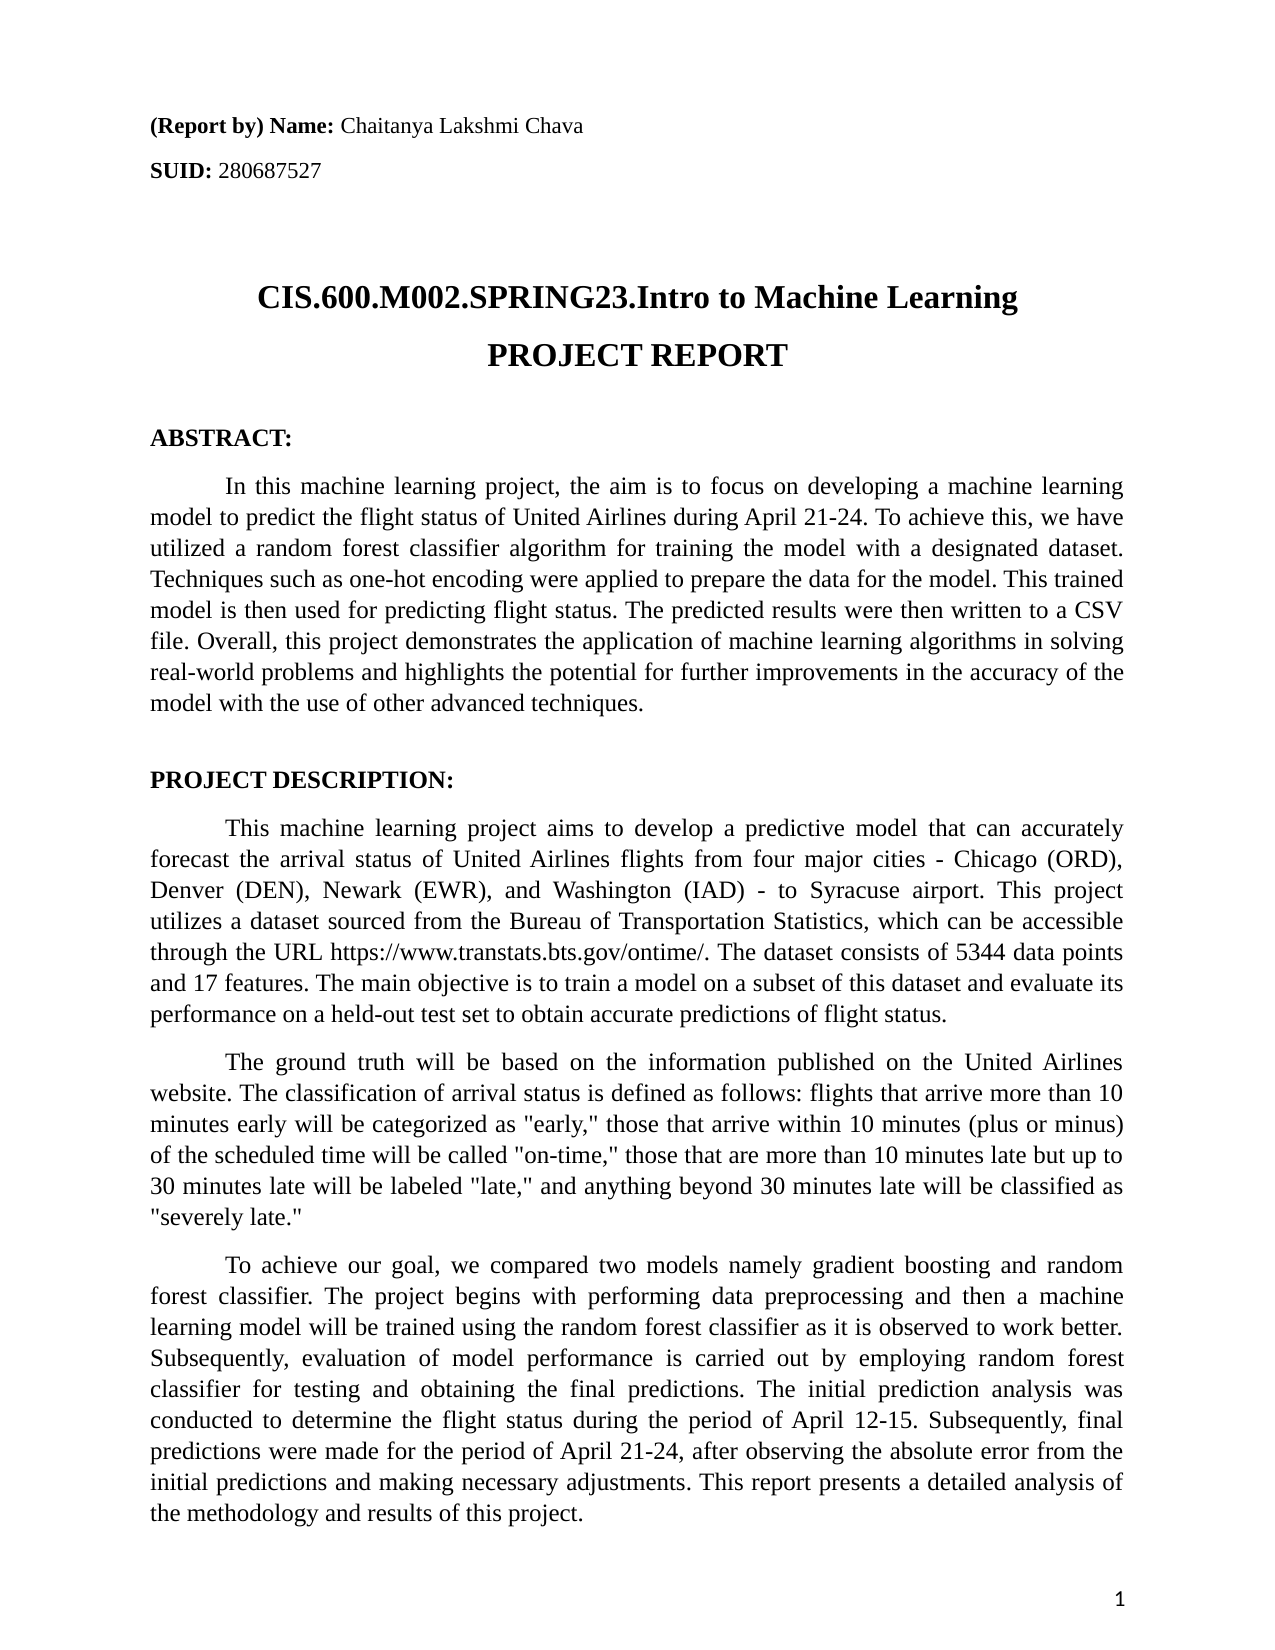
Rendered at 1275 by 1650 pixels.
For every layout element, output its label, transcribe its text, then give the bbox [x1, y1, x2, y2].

text The ground truth will be based on the information published on the United Airlines website. The classification of arrival status is defined as follows: flights that arrive more than 10 minutes early will be categorized as "early," those that arrive within 10 minutes (plus or minus) of the scheduled time will be called "on-time," those that are more than 10 minutes late but up to 30 minutes late will be labeled "late," and anything beyond 30 minutes late will be classified as "severely late." [150, 1047, 1125, 1231]
text ABSTRACT: [150, 423, 1125, 452]
text SUID: 280687527 [150, 158, 1125, 184]
text To achieve our goal, we compared two models namely gradient boosting and random forest classifier. The project begins with performing data preprocessing and then a machine learning model will be trained using the random forest classifier as it is observed to work better. Subsequently, evaluation of model performance is carried out by employing random forest classifier for testing and obtaining the final predictions. The initial prediction analysis was conducted to determine the flight status during the period of April 12-15. Subsequently, final predictions were made for the period of April 21-24, after observing the absolute error from the initial predictions and making necessary adjustments. This report presents a detailed analysis of the methodology and results of this project. [150, 1250, 1125, 1527]
text (Report by) Name: Chaitanya Lakshmi Chava [150, 112, 1125, 139]
text PROJECT REPORT [150, 335, 1125, 374]
text CIS.600.M002.SPRING23.Intro to Machine Learning [150, 277, 1125, 316]
text In this machine learning project, the aim is to focus on developing a machine learning model to predict the flight status of United Airlines during April 21-24. To achieve this, we have utilized a random forest classifier algorithm for training the model with a designated dataset. Techniques such as one-hot encoding were applied to prepare the data for the model. This trained model is then used for predicting flight status. The predicted results were then written to a CSV file. Overall, this project demonstrates the application of machine learning algorithms in solving real-world problems and highlights the potential for further improvements in the accuracy of the model with the use of other advanced techniques. [150, 471, 1125, 717]
text This machine learning project aims to develop a predictive model that can accurately forecast the arrival status of United Airlines flights from four major cities - Chicago (ORD), Denver (DEN), Newark (EWR), and Washington (IAD) - to Syracuse airport. This project utilizes a dataset sourced from the Bureau of Transportation Statistics, which can be accessible through the URL https://www.transtats.bts.gov/ontime/. The dataset consists of 5344 data points and 17 features. The main objective is to train a model on a subset of this dataset and evaluate its performance on a held-out test set to obtain accurate predictions of flight status. [150, 813, 1125, 1028]
text PROJECT DESCRIPTION: [150, 765, 1125, 794]
